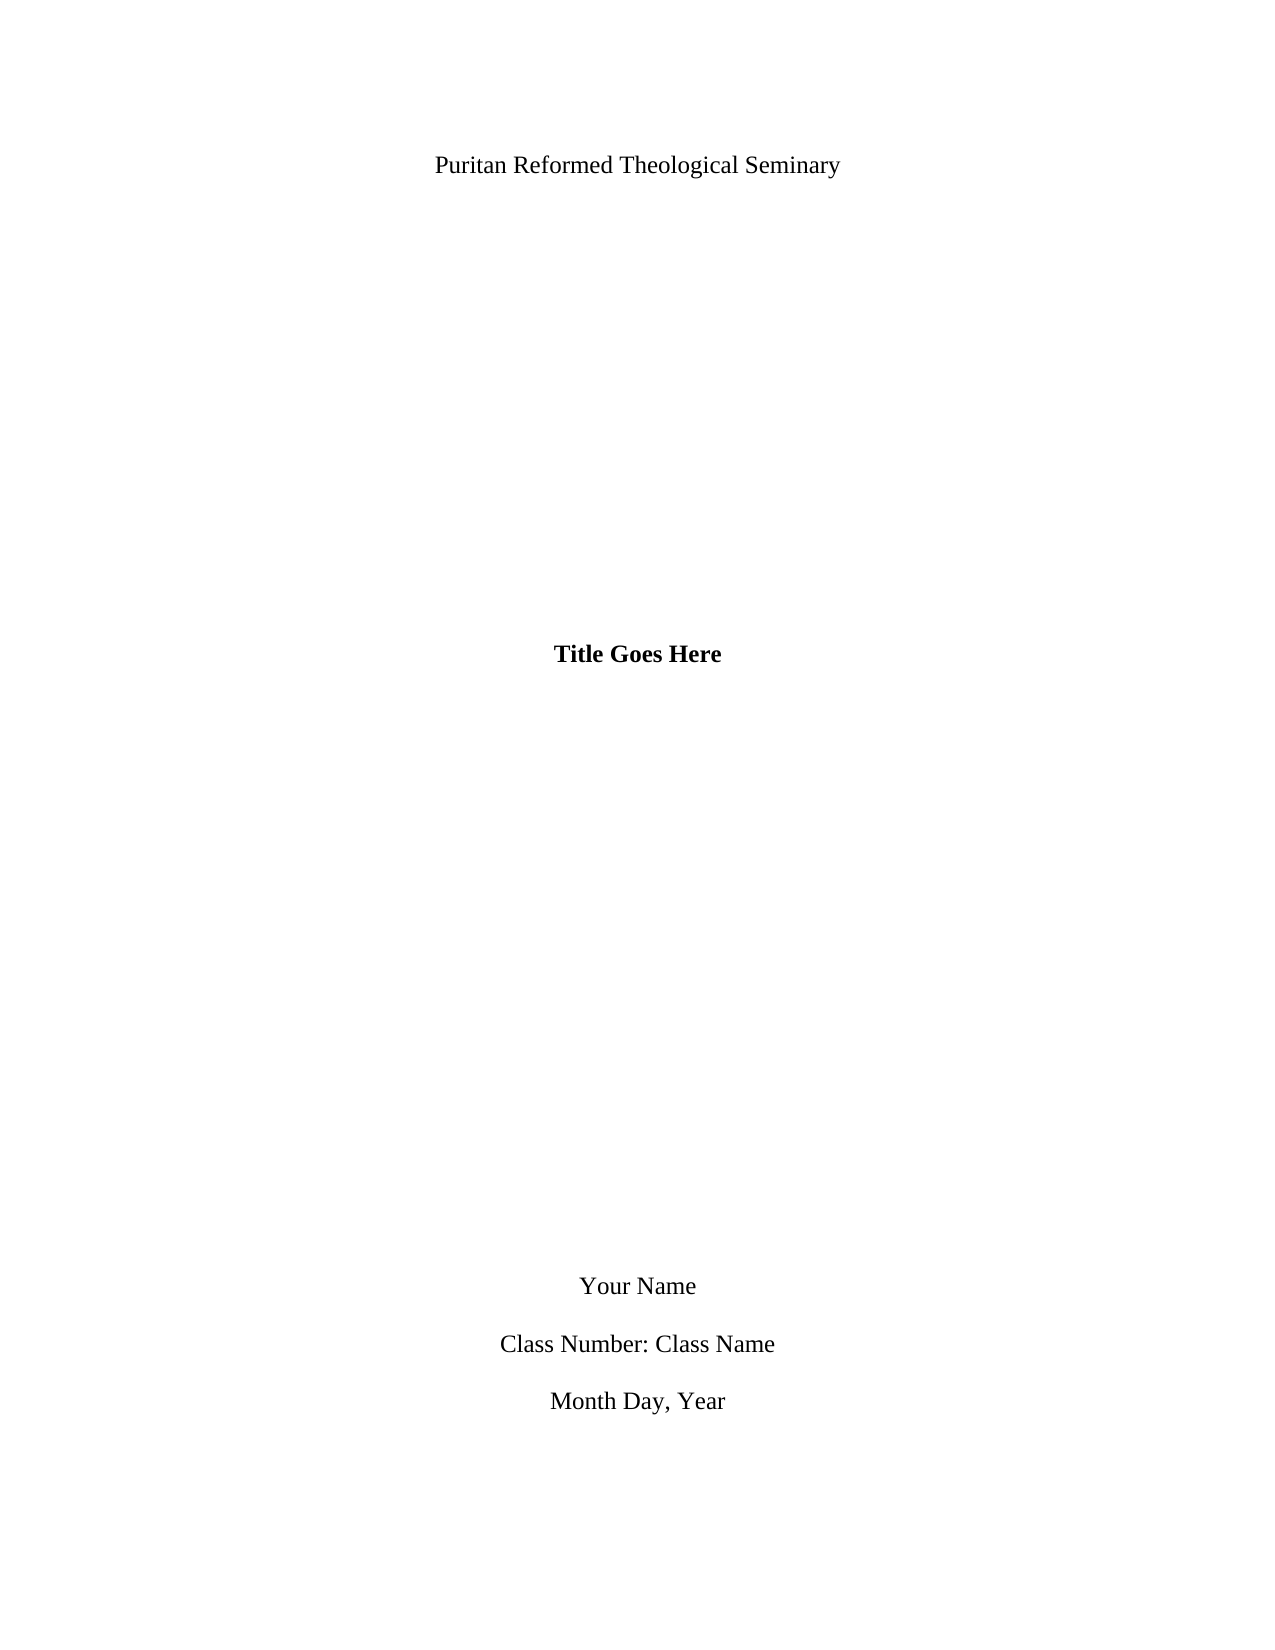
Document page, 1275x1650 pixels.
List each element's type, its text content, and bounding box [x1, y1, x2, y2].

text Title Goes Here [150, 639, 1125, 667]
text Puritan Reformed Theological Seminary [150, 150, 1125, 179]
text Class Number: Class Name [150, 1329, 1125, 1357]
text Your Name [150, 1271, 1125, 1300]
text Month Day, Year [150, 1386, 1125, 1415]
